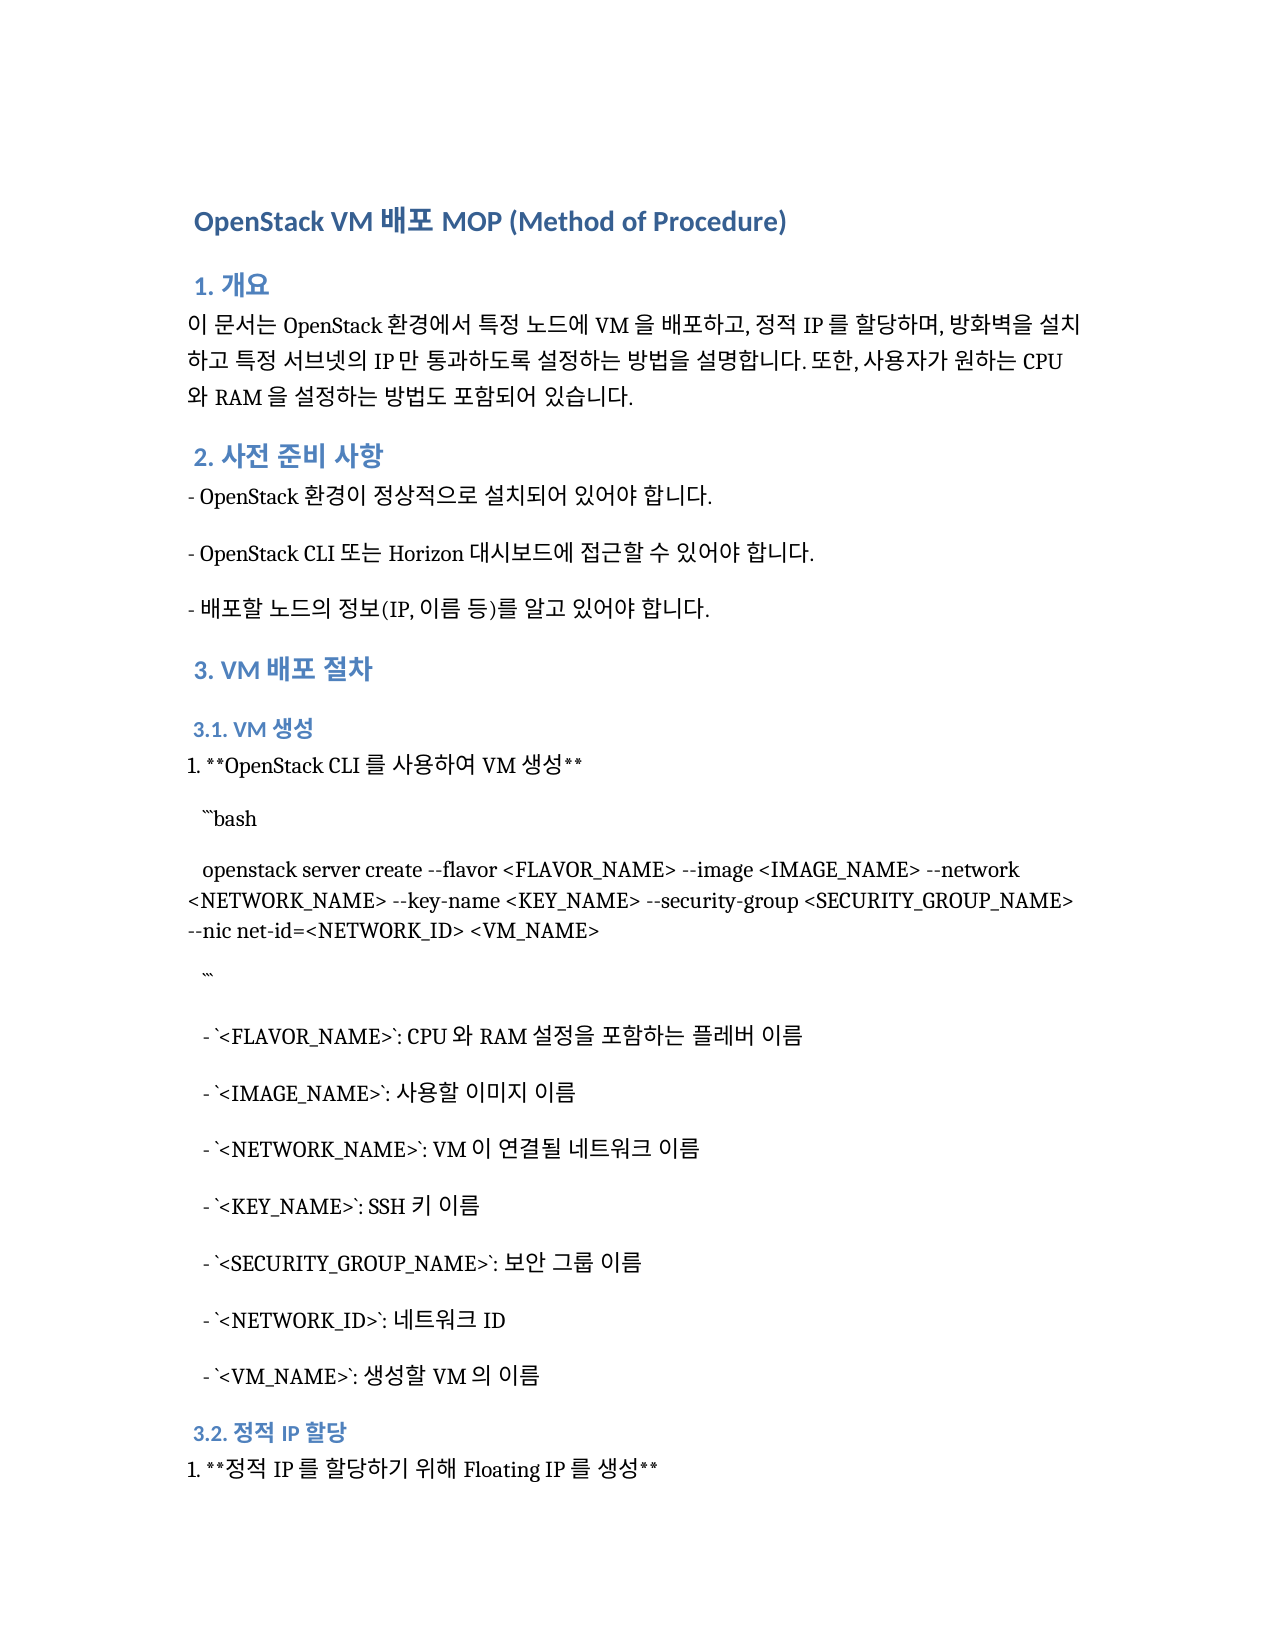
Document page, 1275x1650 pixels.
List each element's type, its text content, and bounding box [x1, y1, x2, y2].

subtitle 2. 사전 준비 사항 [187, 437, 1087, 474]
text - `<NETWORK_NAME>`: VM이 연결될 네트워크 이름 [187, 1133, 1087, 1164]
text 1. **OpenStack CLI를 사용하여 VM 생성** [187, 749, 1087, 781]
subtitle OpenStack VM 배포 MOP (Method of Procedure) [187, 200, 1087, 240]
text 이 문서는 OpenStack 환경에서 특정 노드에 VM을 배포하고, 정적 IP를 할당하며, 방화벽을 설치하고 특정 서브넷의 IP만 통과하도록 설정하는 방법을 설명합니다. 또한, 사용자가 원하는 CPU와 RAM을 설정하는 방법도 포함되어 있습니다. [187, 309, 1087, 412]
subtitle 1. 개요 [187, 266, 1087, 303]
text ```bash [187, 806, 1087, 832]
text - OpenStack CLI 또는 Horizon 대시보드에 접근할 수 있어야 합니다. [187, 537, 1087, 568]
subtitle 3. VM 배포 절차 [187, 650, 1087, 687]
text - `<KEY_NAME>`: SSH 키 이름 [187, 1190, 1087, 1221]
text - `<IMAGE_NAME>`: 사용할 이미지 이름 [187, 1076, 1087, 1108]
text - 배포할 노드의 정보(IP, 이름 등)를 알고 있어야 합니다. [187, 593, 1087, 625]
subtitle 3.1. VM 생성 [187, 713, 1087, 745]
text - `<FLAVOR_NAME>`: CPU와 RAM 설정을 포함하는 플레버 이름 [187, 1020, 1087, 1051]
text openstack server create --flavor <FLAVOR_NAME> --image <IMAGE_NAME> --network <NETWORK_NAME> --key-name <KEY_NAME> --security-group <SECURITY_GROUP_NAME> --nic net-id=<NETWORK_ID> <VM_NAME> [187, 857, 1087, 944]
subtitle 3.2. 정적 IP 할당 [187, 1417, 1087, 1448]
text - OpenStack 환경이 정상적으로 설치되어 있어야 합니다. [187, 480, 1087, 511]
text - `<VM_NAME>`: 생성할 VM의 이름 [187, 1360, 1087, 1392]
text 1. **정적 IP를 할당하기 위해 Floating IP를 생성** [187, 1453, 1087, 1484]
text ``` [187, 969, 1087, 995]
text - `<NETWORK_ID>`: 네트워크 ID [187, 1303, 1087, 1335]
text - `<SECURITY_GROUP_NAME>`: 보안 그룹 이름 [187, 1247, 1087, 1278]
